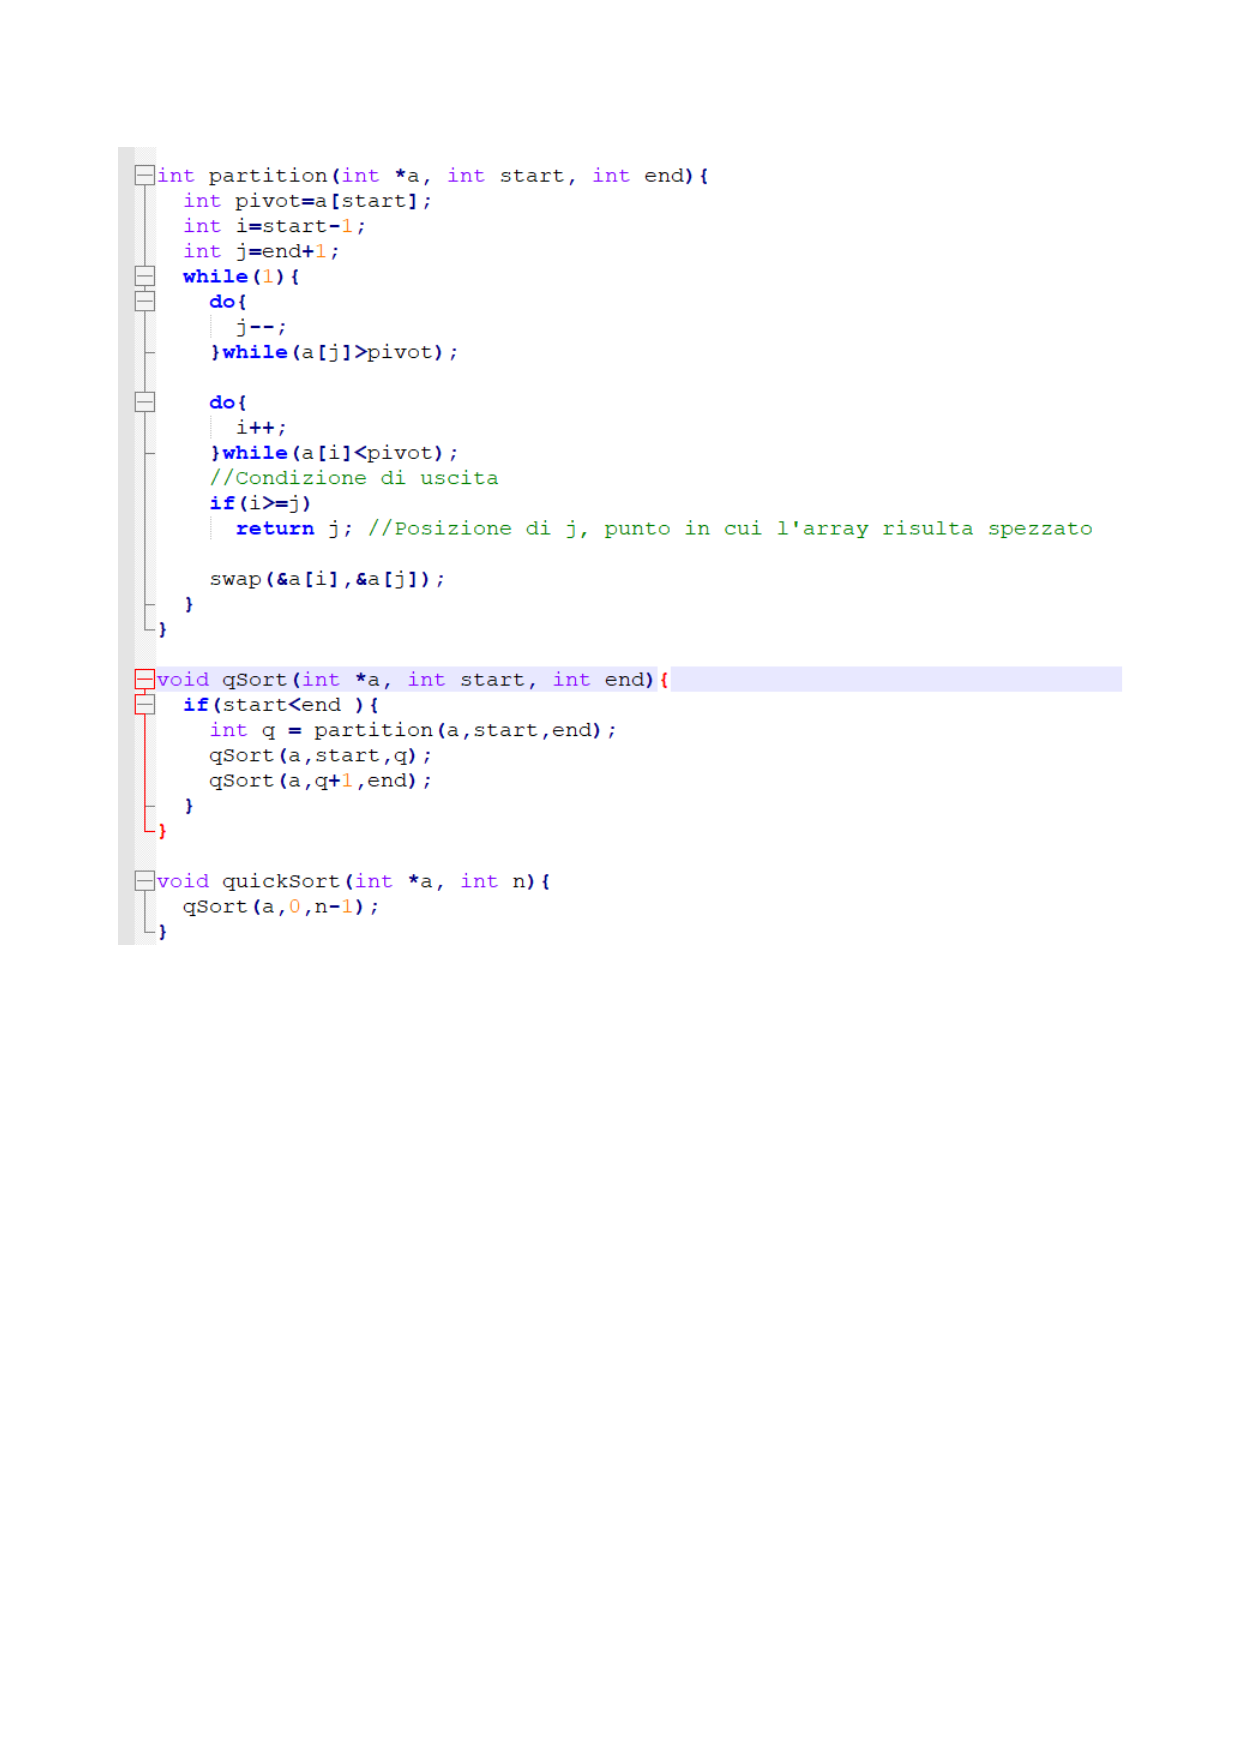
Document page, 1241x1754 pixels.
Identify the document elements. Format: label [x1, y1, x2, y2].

picture [118, 147, 1123, 945]
